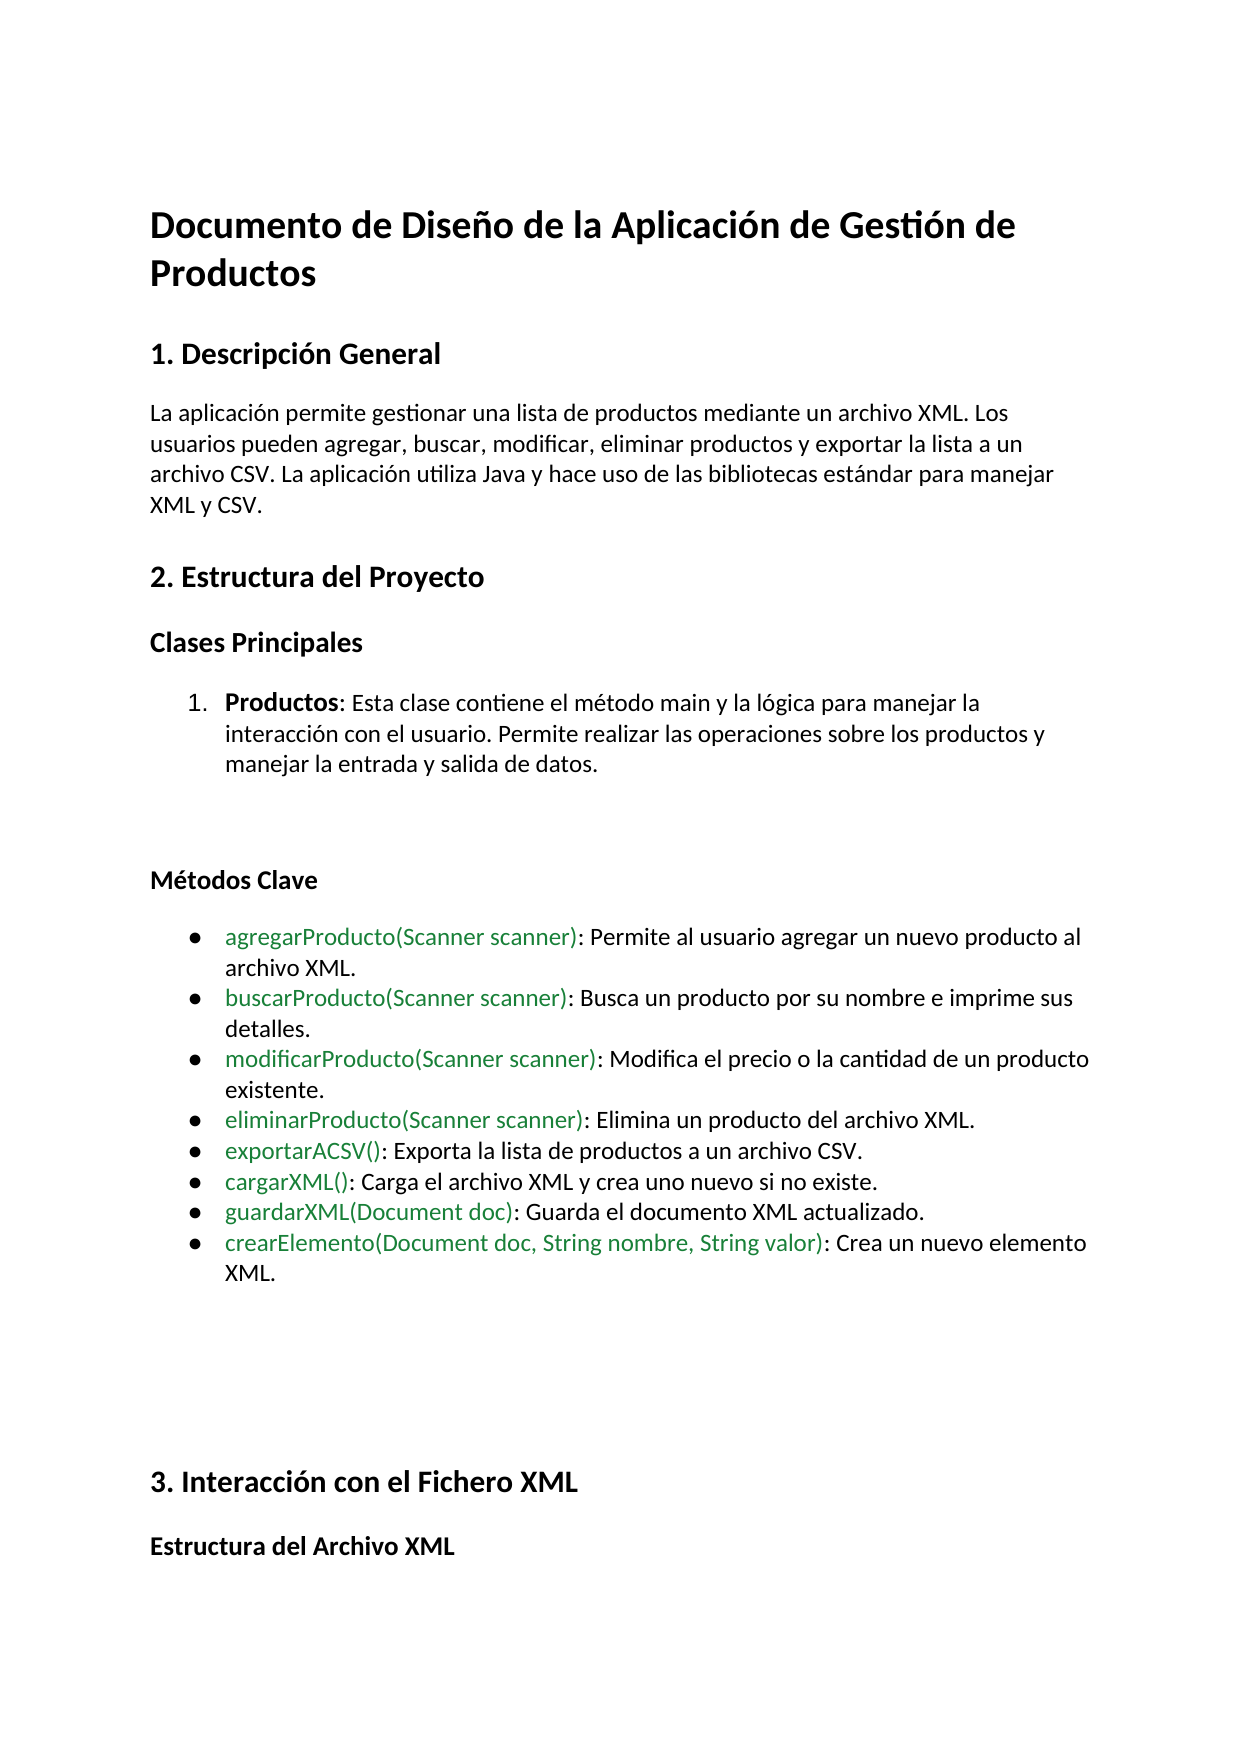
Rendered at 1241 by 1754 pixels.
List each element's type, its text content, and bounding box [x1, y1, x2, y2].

list exportarACSV(): Exporta la lista de productos a un archivo CSV. [187, 1135, 1090, 1166]
list guardarXML(Document doc): Guarda el documento XML actualizado. [187, 1196, 1090, 1227]
subtitle Clases Principales [150, 624, 1090, 660]
list Productos: Esta clase contiene el método main y la lógica para manejar la interacción con el usuario. Permite realizar las operaciones sobre los productos y manejar la entrada y salida de datos. [187, 685, 1090, 779]
list eliminarProducto(Scanner scanner): Elimina un producto del archivo XML. [187, 1105, 1090, 1135]
subtitle Estructura del Archivo XML [150, 1529, 1090, 1562]
subtitle Documento de Diseño de la Aplicación de Gestión de Productos [150, 200, 1090, 297]
list buscarProducto(Scanner scanner): Busca un producto por su nombre e imprime sus detalles. [187, 983, 1090, 1044]
list agregarProducto(Scanner scanner): Permite al usuario agregar un nuevo producto al archivo XML. [187, 922, 1090, 983]
text La aplicación permite gestionar una lista de productos mediante un archivo XML. Los usuarios pueden agregar, buscar, modificar, eliminar productos y exportar la lista a un archivo CSV. La aplicación utiliza Java y hace uso de las bibliotecas estándar para manejar XML y CSV. [150, 397, 1090, 519]
subtitle 1. Descripción General [150, 334, 1090, 372]
list cargarXML(): Carga el archivo XML y crea uno nuevo si no existe. [187, 1166, 1090, 1196]
subtitle 3. Interacción con el Fichero XML [150, 1462, 1090, 1500]
subtitle Métodos Clave [150, 863, 1090, 897]
list modificarProducto(Scanner scanner): Modifica el precio o la cantidad de un producto existente. [187, 1044, 1090, 1105]
subtitle 2. Estructura del Proyecto [150, 557, 1090, 595]
list crearElemento(Document doc, String nombre, String valor): Crea un nuevo elemento XML. [187, 1227, 1090, 1288]
